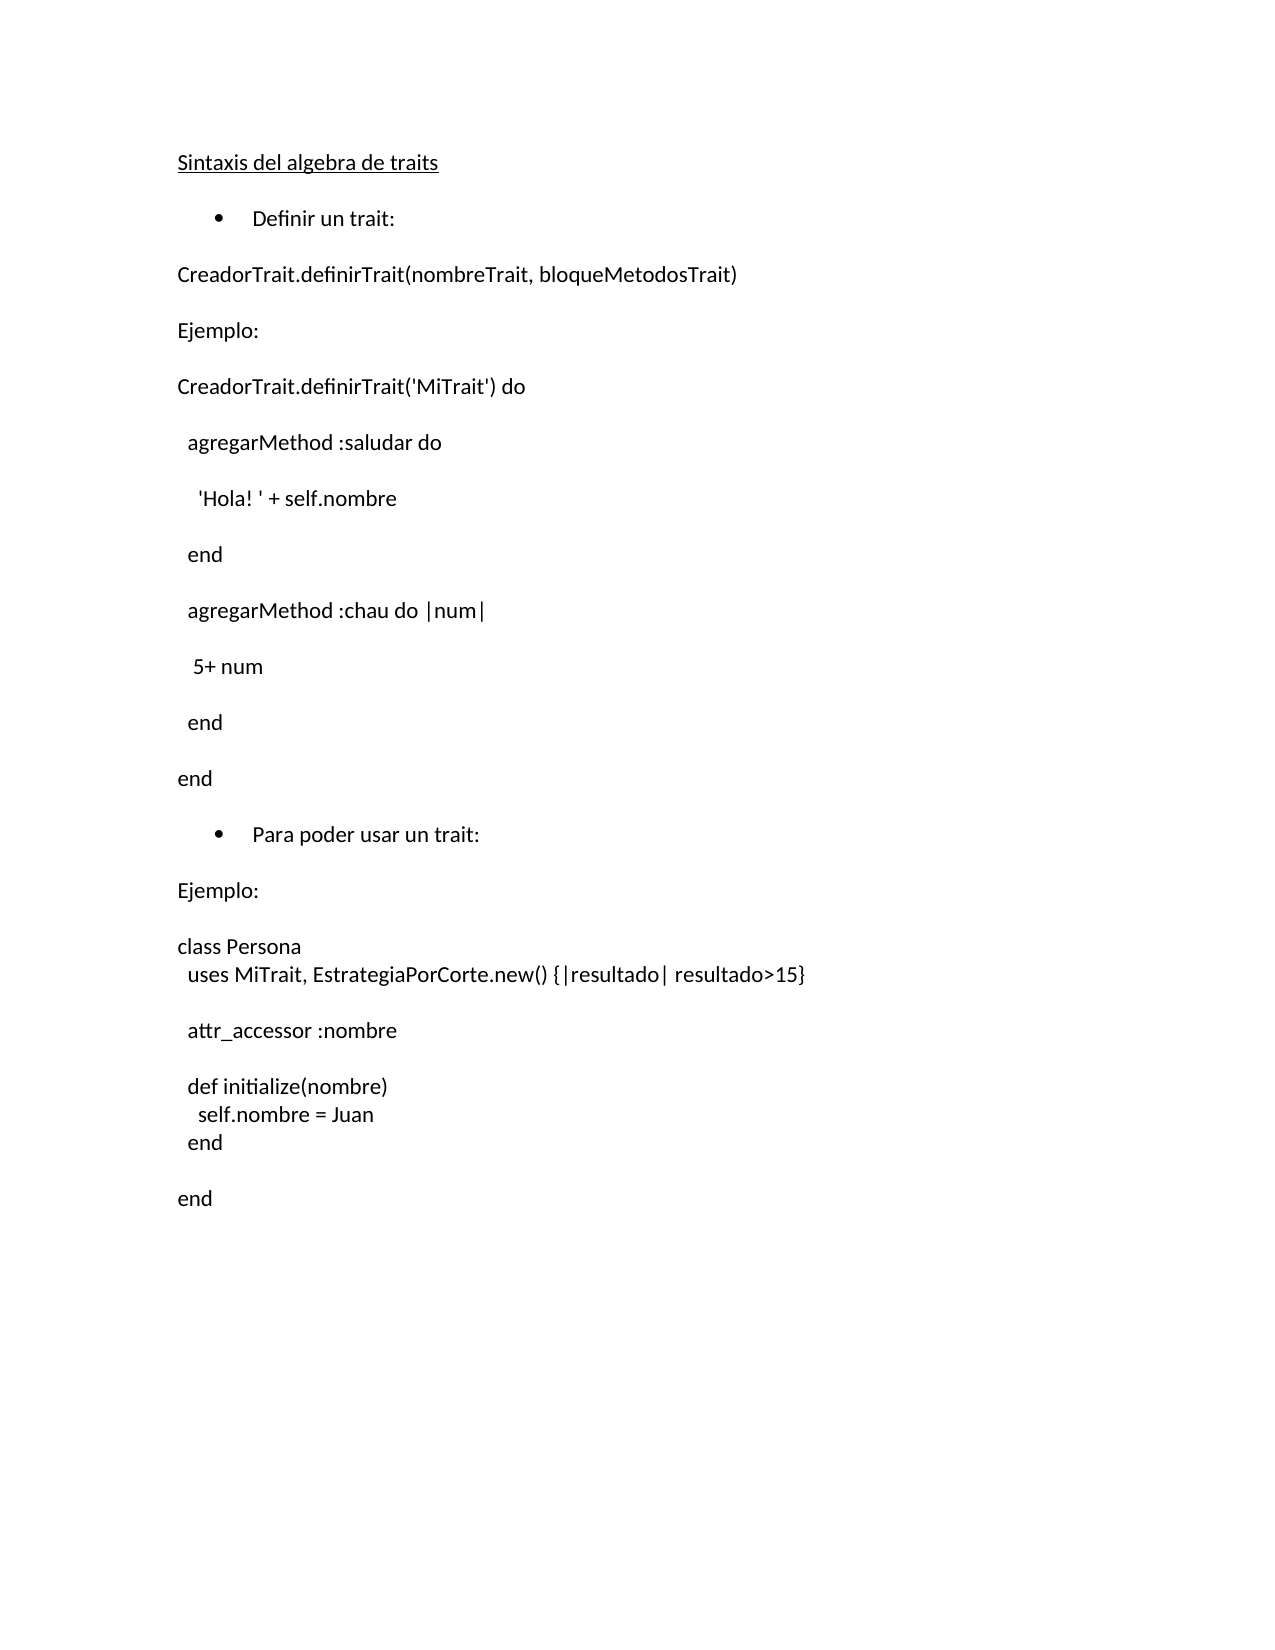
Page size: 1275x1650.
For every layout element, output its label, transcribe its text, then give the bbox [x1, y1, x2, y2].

text end [177, 708, 1098, 736]
text uses MiTrait, EstrategiaPorCorte.new() {|resultado| resultado>15} [177, 960, 1098, 988]
text Ejemplo: [177, 876, 1098, 904]
text Ejemplo: [177, 316, 1098, 344]
text def initialize(nombre) [177, 1072, 1098, 1100]
text end [177, 1128, 1098, 1156]
text Sintaxis del algebra de traits [177, 148, 1098, 176]
text agregarMethod :chau do |num| [177, 596, 1098, 624]
text class Persona [177, 932, 1098, 960]
text attr_accessor :nombre [177, 1016, 1098, 1044]
text end [177, 764, 1098, 792]
text CreadorTrait.definirTrait(nombreTrait, bloqueMetodosTrait) [177, 260, 1098, 288]
text agregarMethod :saludar do [177, 428, 1098, 456]
text CreadorTrait.definirTrait('MiTrait') do [177, 372, 1098, 400]
list Para poder usar un trait: [215, 820, 1098, 848]
list Definir un trait: [215, 204, 1098, 232]
text 'Hola! ' + self.nombre [177, 484, 1098, 512]
text end [177, 1184, 1098, 1212]
text 5+ num [177, 652, 1098, 680]
text self.nombre = Juan [177, 1100, 1098, 1128]
text end [177, 540, 1098, 568]
